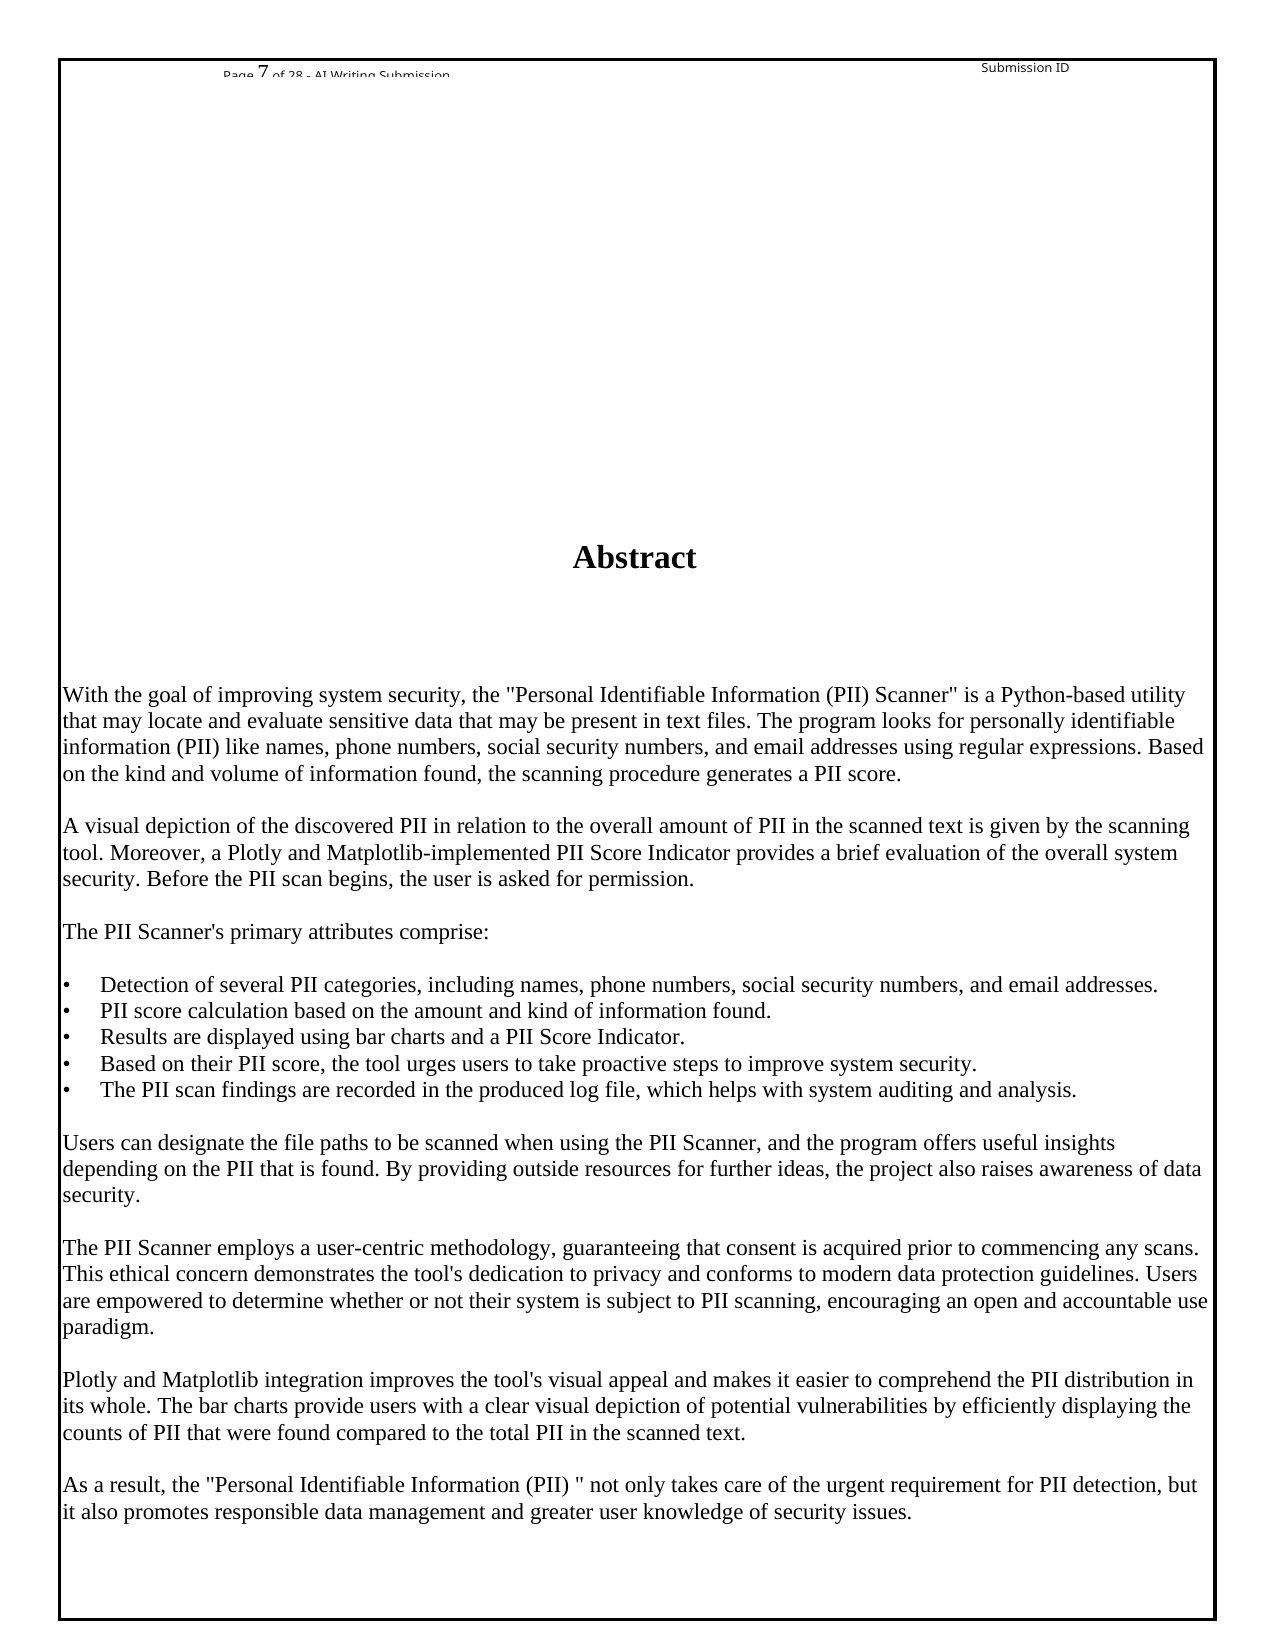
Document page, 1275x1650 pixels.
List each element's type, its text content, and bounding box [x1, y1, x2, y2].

text With the goal of improving system security, the "Personal Identifiable Information (PII) Scanner" is a Python-based utility that may locate and evaluate sensitive data that may be present in text files. The program looks for personally identifiable information (PII) like names, phone numbers, social security numbers, and email addresses using regular expressions. Based on the kind and volume of information found, the scanning procedure generates a PII score. A visual depiction of the discovered PII in relation to the overall amount of PII in the scanned text is given by the scanning tool. Moreover, a Plotly and Matplotlib-implemented PII Score Indicator provides a brief evaluation of the overall system security. Before the PII scan begins, the user is asked for permission. [62, 681, 1212, 892]
list The PII scan findings are recorded in the produced log file, which helps with system auditing and analysis. [62, 1076, 1212, 1129]
text The PII Scanner employs a user-centric methodology, guaranteeing that consent is acquired prior to commencing any scans. This ethical concern demonstrates the tool's dedication to privacy and conforms to modern data protection guidelines. Users are empowered to determine whether or not their system is subject to PII scanning, encouraging an open and accountable use paradigm. Plotly and Matplotlib integration improves the tool's visual appeal and makes it easier to comprehend the PII distribution in its whole. The bar charts provide users with a clear visual depiction of potential vulnerabilities by efficiently displaying the counts of PII that were found compared to the total PII in the scanned text. [62, 1234, 1212, 1445]
text As a result, the "Personal Identifiable Information (PII) " not only takes care of the urgent requirement for PII detection, but it also promotes responsible data management and greater user knowledge of security issues. [62, 1471, 1212, 1524]
list Based on their PII score, the tool urges users to take proactive steps to improve system security. [62, 1050, 1212, 1076]
text The PII Scanner's primary attributes comprise: [62, 918, 1212, 944]
list PII score calculation based on the amount and kind of information found. [62, 997, 1212, 1023]
text Abstract [62, 537, 1212, 575]
list Detection of several PII categories, including names, phone numbers, social security numbers, and email addresses. [62, 971, 1212, 997]
list Results are displayed using bar charts and a PII Score Indicator. [62, 1023, 1212, 1050]
text Users can designate the file paths to be scanned when using the PII Scanner, and the program offers useful insights depending on the PII that is found. By providing outside resources for further ideas, the project also raises awareness of data security. [62, 1129, 1212, 1208]
